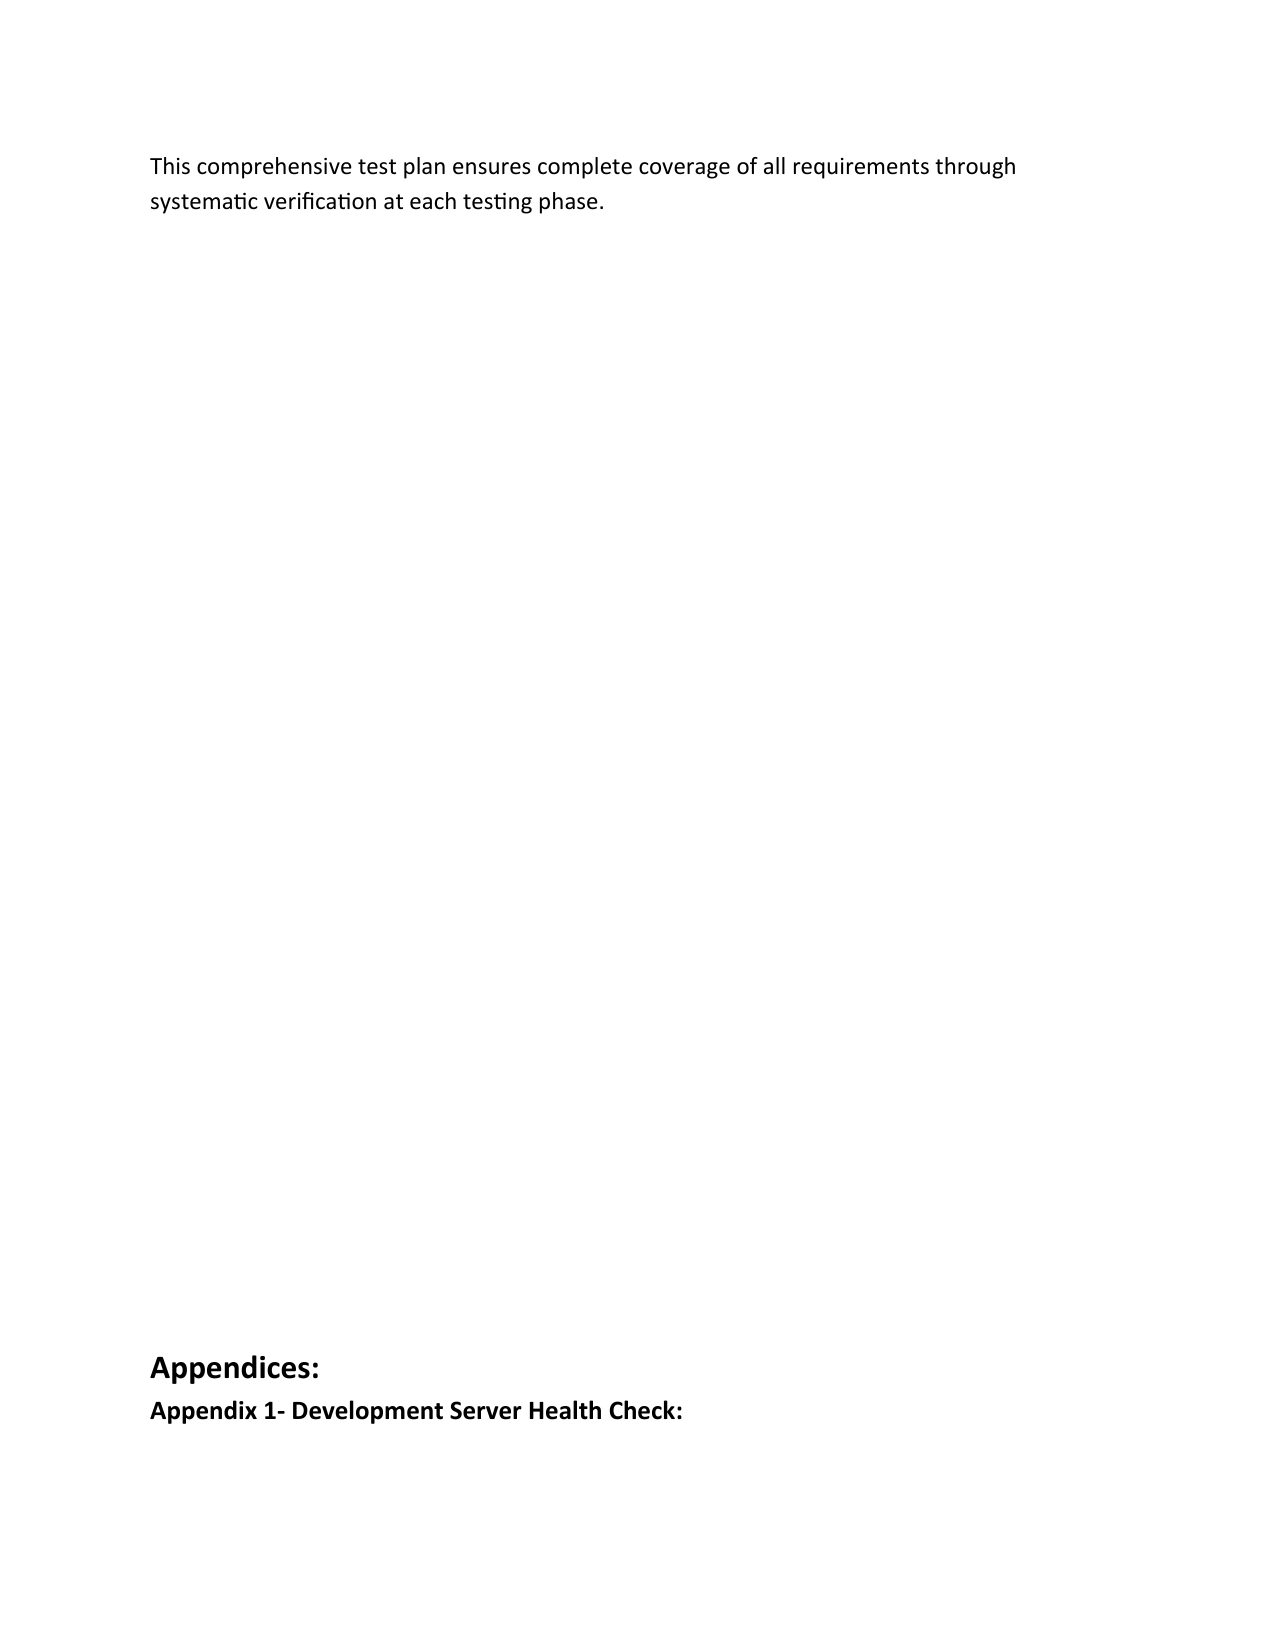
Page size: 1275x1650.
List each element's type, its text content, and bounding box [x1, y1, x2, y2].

text Appendix 1- Development Server Health Check: [150, 1393, 1125, 1426]
text This comprehensive test plan ensures complete coverage of all requirements through systematic verification at each testing phase. [150, 150, 1125, 216]
text Appendices: [150, 1347, 1125, 1387]
